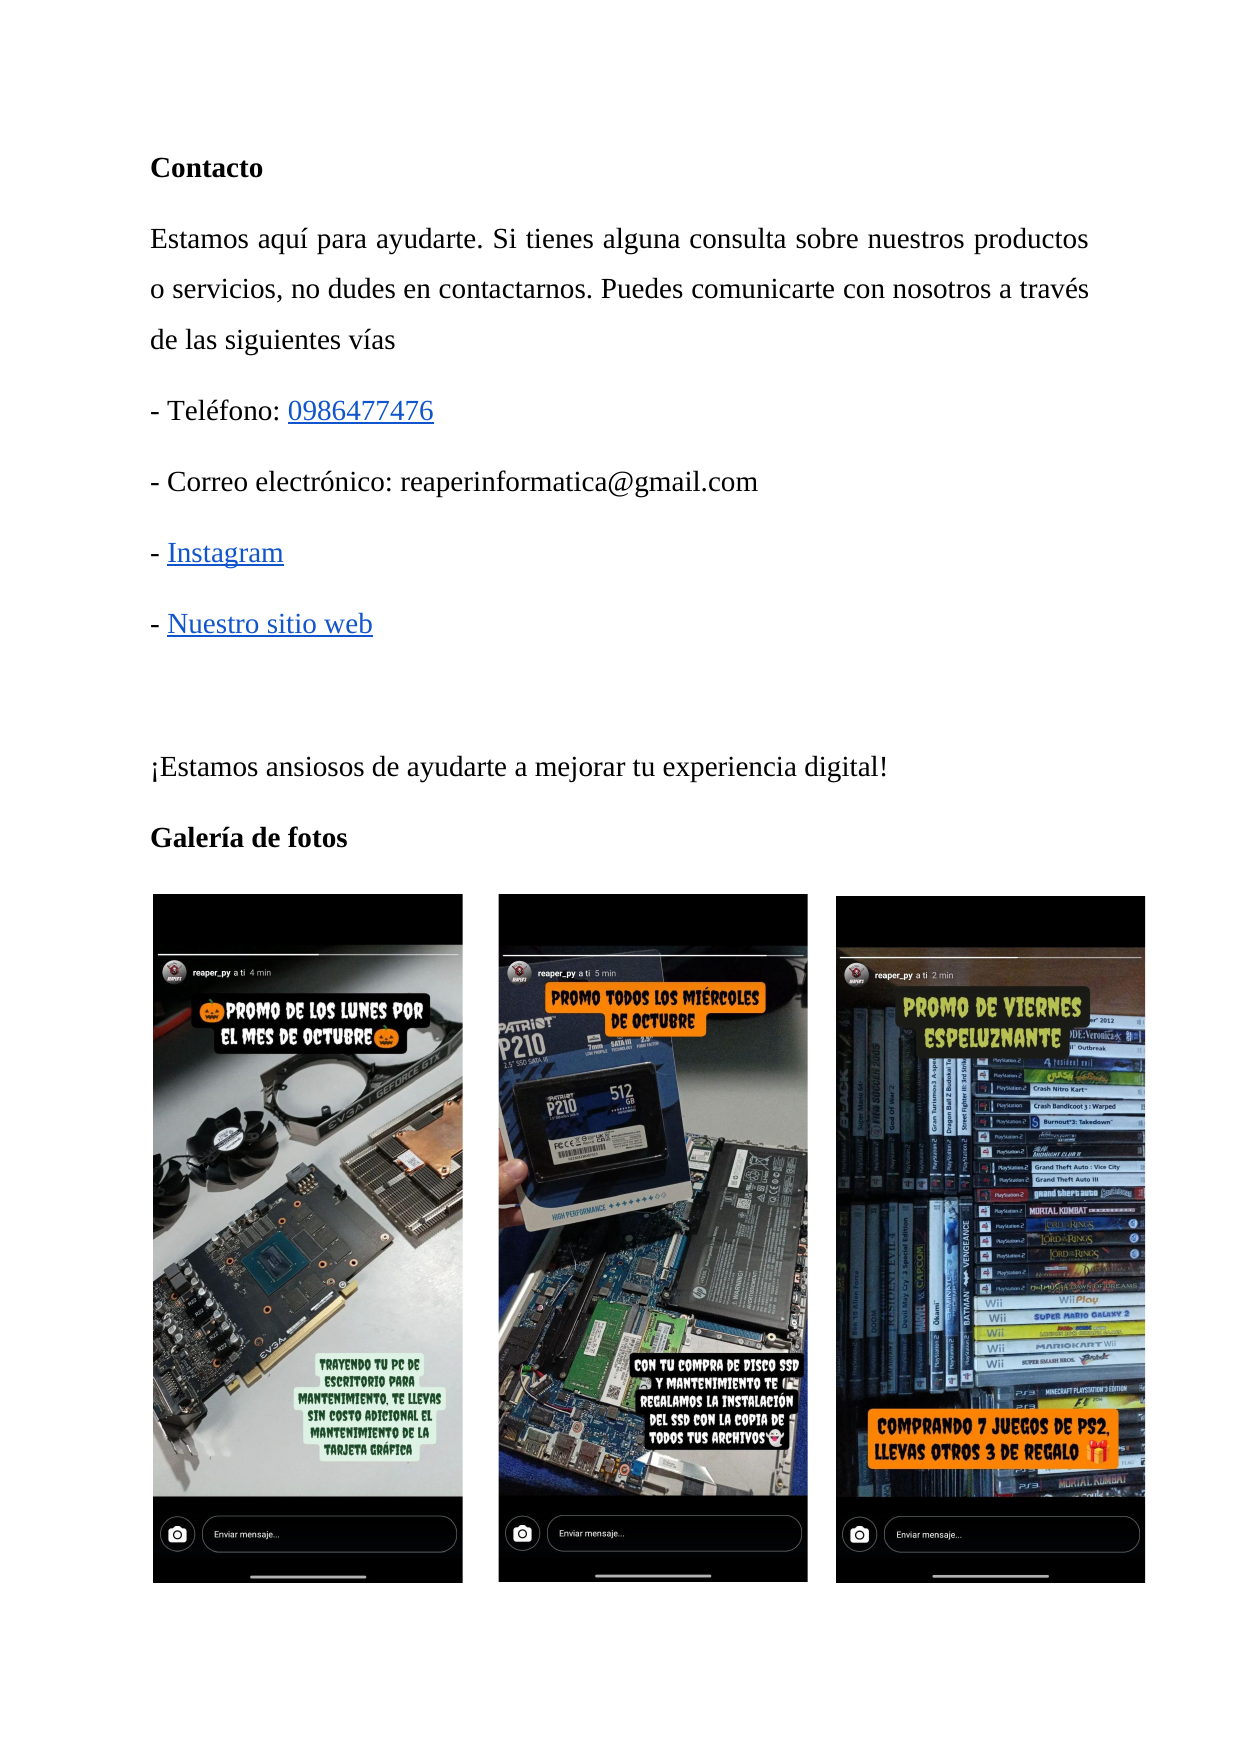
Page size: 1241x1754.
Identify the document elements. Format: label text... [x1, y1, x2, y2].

text ¡Estamos ansiosos de ayudarte a mejorar tu experiencia digital! [150, 749, 1090, 782]
text Galería de fotos [150, 820, 1090, 853]
text - Correo electrónico: reaperinformatica@gmail.com [150, 464, 1090, 498]
text Contacto [150, 150, 1090, 183]
picture [498, 894, 808, 1582]
text - Teléfono: 0986477476 [150, 393, 1090, 426]
text - Instagram [150, 535, 1090, 569]
text - Nuestro sitio web [150, 606, 1090, 640]
picture [836, 896, 1146, 1583]
picture [153, 894, 463, 1583]
text Estamos aquí para ayudarte. Si tienes alguna consulta sobre nuestros productos o servicios, no dudes en contactarnos. Puedes comunicarte con nosotros a través de las siguientes vías [150, 221, 1090, 355]
